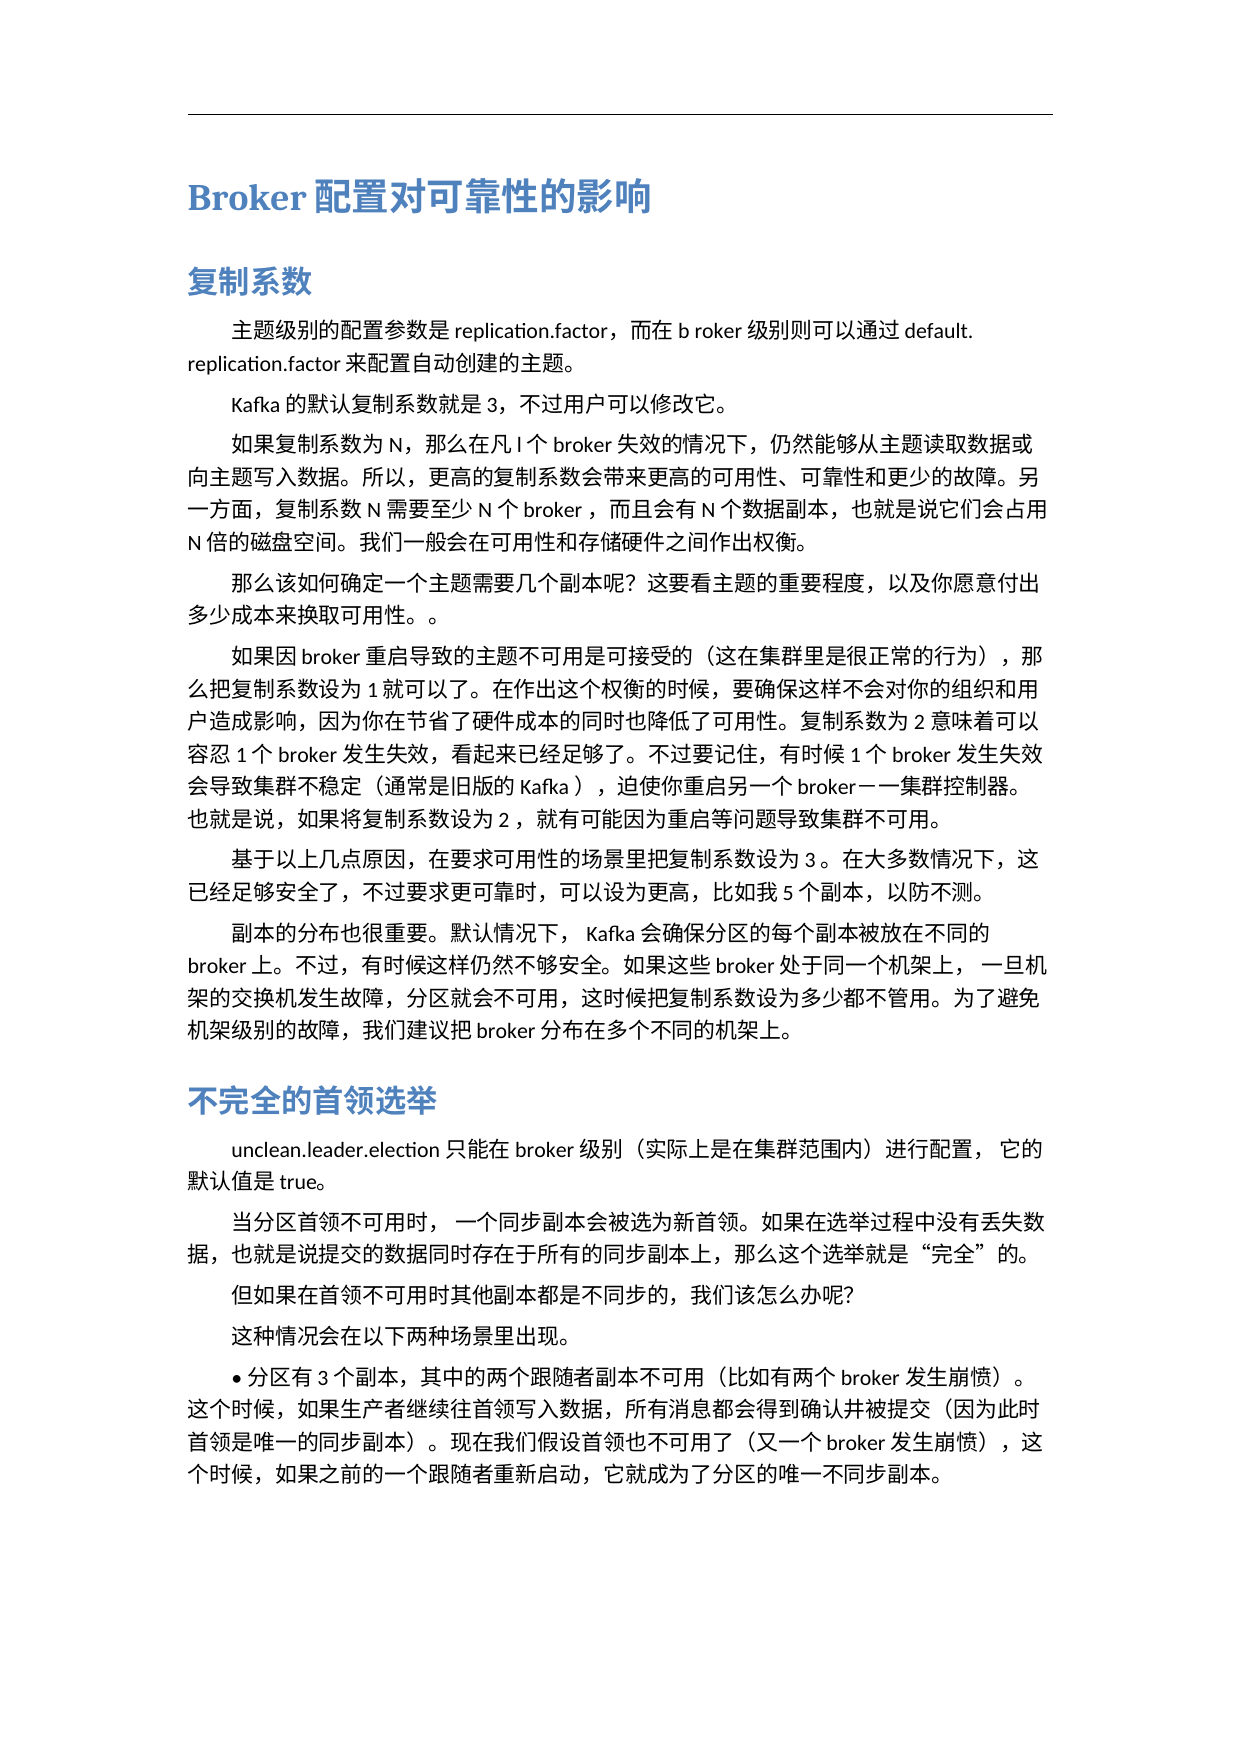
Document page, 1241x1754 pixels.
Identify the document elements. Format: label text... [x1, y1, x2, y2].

text • 分区有3 个副本，其中的两个跟随者副本不可用（比如有两个broker 发生崩愤）。这个时候，如果生产者继续往首领写入数据，所有消息都会得到确认井被提交（因为此时首领是唯一的同步副本）。现在我们假设首领也不可用了（又一个broker 发生崩愤），这个时候，如果之前的一个跟随者重新启动，它就成为了分区的唯一不同步副本。 [187, 1359, 1053, 1489]
text 这种情况会在以下两种场景里出现。 [187, 1319, 1053, 1351]
text 副本的分布也很重要。默认情况下， Kafka 会确保分区的每个副本被放在不同的broker 上。不过，有时候这样仍然不够安全。如果这些broker 处于同一个机架上， 一旦机架的交换机发生故障，分区就会不可用，这时候把复制系数设为多少都不管用。为了避免机架级别的故障，我们建议把broker 分布在多个不同的机架上。 [187, 915, 1053, 1045]
text 基于以上几点原因，在要求可用性的场景里把复制系数设为3 。在大多数情况下，这已经足够安全了，不过要求更可靠时，可以设为更高，比如我5 个副本，以防不测。 [187, 842, 1053, 907]
text 如果因broker 重启导致的主题不可用是可接受的（这在集群里是很正常的行为），那么把复制系数设为1就可以了。在作出这个权衡的时候，要确保这样不会对你的组织和用户造成影响，因为你在节省了硬件成本的同时也降低了可用性。复制系数为2 意味着可以容忍1 个broker 发生失效，看起来已经足够了。不过要记住，有时候1 个broker 发生失效会导致集群不稳定（通常是旧版的Kafka ），迫使你重启另一个broker－一集群控制器。也就是说，如果将复制系数设为2 ，就有可能因为重启等问题导致集群不可用。 [187, 639, 1053, 834]
text unclean.leader.election 只能在broker 级别（实际上是在集群范围内）进行配置， 它的默认值是true。 [187, 1131, 1053, 1196]
text 那么该如何确定一个主题需要几个副本呢？这要看主题的重要程度，以及你愿意付出多少成本来换取可用性。。 [187, 565, 1053, 630]
text Kafka 的默认复制系数就是3，不过用户可以修改它。 [187, 386, 1053, 419]
text 但如果在首领不可用时其他副本都是不同步的，我们该怎么办呢？ [187, 1278, 1053, 1310]
subtitle 复制系数 [187, 248, 1053, 313]
subtitle Broker配置对可靠性的影响 [187, 162, 1053, 227]
subtitle 不完全的首领选举 [187, 1066, 1053, 1131]
text 主题级别的配置参数是replication.factor，而在b roker 级别则可以通过default. replication.factor来配置自动创建的主题。 [187, 313, 1053, 378]
text 如果复制系数为N，那么在凡l 个broker 失效的情况下，仍然能够从主题读取数据或向主题写入数据。所以，更高的复制系数会带来更高的可用性、可靠性和更少的故障。另一方面，复制系数N 需要至少N 个broker ，而且会有N 个数据副本，也就是说它们会占用N倍的磁盘空间。我们一般会在可用性和存储硬件之间作出权衡。 [187, 427, 1053, 557]
text 当分区首领不可用时， 一个同步副本会被选为新首领。如果在选举过程中没有丢失数据，也就是说提交的数据同时存在于所有的同步副本上，那么这个选举就是“完全”的。 [187, 1204, 1053, 1269]
